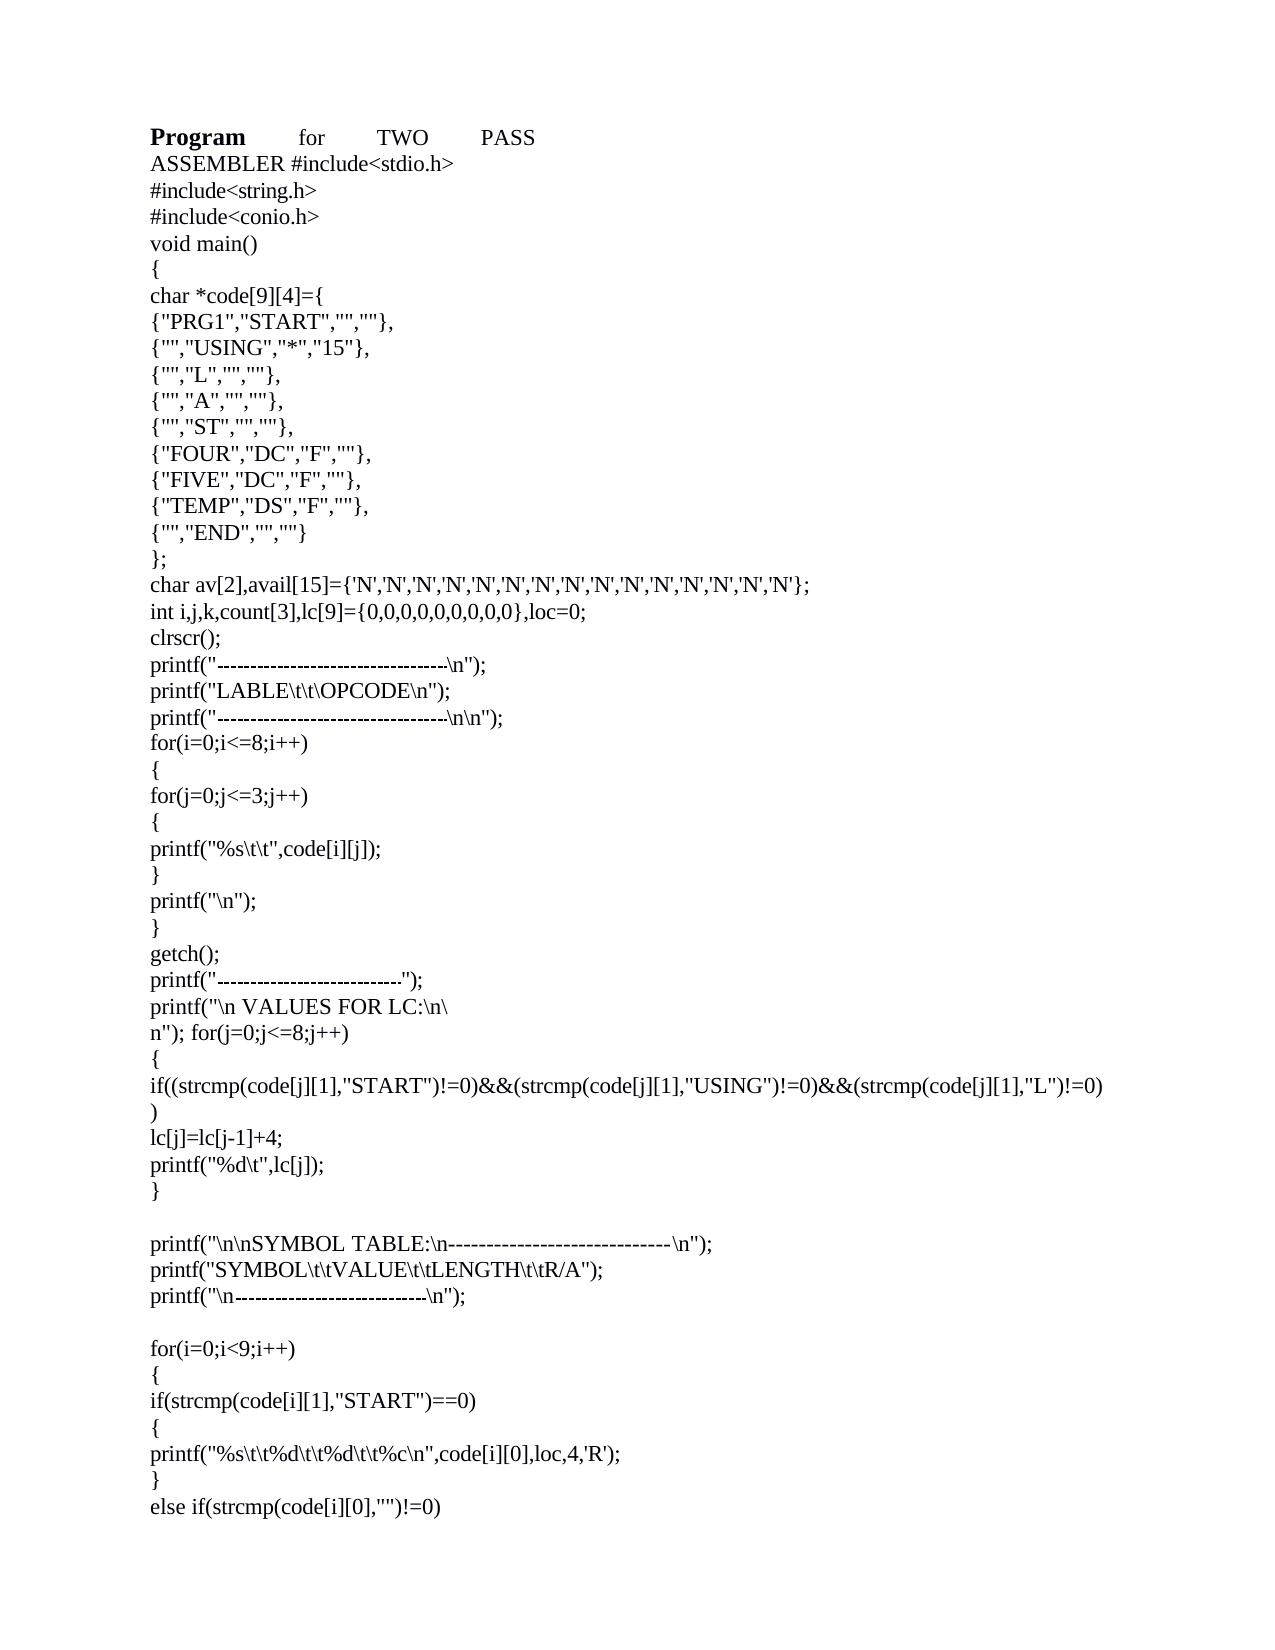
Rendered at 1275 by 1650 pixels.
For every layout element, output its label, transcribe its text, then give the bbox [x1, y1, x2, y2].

text ) [150, 1098, 1162, 1125]
text if((strcmp(code[j][1],"START")!=0)&&(strcmp(code[j][1],"USING")!=0)&&(strcmp(code[j][1],"L")!=0) [150, 1072, 1162, 1098]
text { [150, 256, 1162, 282]
text printf("LABLE\t\t\OPCODE\n"); printf(" \n\n"); [150, 677, 504, 730]
text { [150, 1362, 1162, 1388]
text {"","L","",""}, [150, 361, 1162, 387]
text printf("%s\t\t%d\t\t%d\t\t%c\n",code[i][0],loc,4,'R'); [150, 1441, 1162, 1467]
text { [150, 1046, 1162, 1072]
text printf("%d\t",lc[j]); [150, 1151, 1162, 1177]
text { [150, 1414, 1162, 1441]
text {"","ST","",""}, [150, 414, 1162, 440]
text for(j=0;j<=3;j++) [150, 782, 1162, 809]
text printf("\n VALUES FOR LC:\n\n"); for(j=0;j<=8;j++) [150, 993, 480, 1046]
text } [150, 861, 1162, 888]
text printf("\n"); [150, 888, 1162, 914]
text else if(strcmp(code[i][0],"")!=0) [150, 1493, 1162, 1519]
text printf(" "); [150, 967, 1162, 993]
text int i,j,k,count[3],lc[9]={0,0,0,0,0,0,0,0,0},loc=0; clrscr(); [150, 598, 612, 651]
text char *code[9][4]={ [150, 282, 1162, 308]
text { [150, 809, 1162, 835]
text {"","END","",""} [150, 519, 1162, 545]
text printf("SYMBOL\t\tVALUE\t\tLENGTH\t\tR/A"); printf("\n \n"); [150, 1256, 612, 1309]
text Program for TWO PASS ASSEMBLER #include<stdio.h> [150, 122, 535, 177]
text if(strcmp(code[i][1],"START")==0) [150, 1388, 1162, 1414]
text printf(" \n"); [150, 651, 1162, 677]
text char av[2],avail[15]={'N','N','N','N','N','N','N','N','N','N','N','N','N','N','N'}; [150, 572, 1162, 598]
text for(i=0;i<=8;i++) [150, 730, 1162, 756]
text {"","USING","*","15"}, [150, 335, 1162, 361]
text } [150, 914, 1162, 940]
text lc[j]=lc[j-1]+4; [150, 1125, 1162, 1151]
text }; [150, 546, 1162, 572]
text {"","A","",""}, [150, 387, 1162, 414]
text {"TEMP","DS","F",""}, [150, 493, 1162, 519]
text {"FOUR","DC","F",""}, [150, 440, 1162, 466]
text } [150, 1177, 1162, 1203]
text printf("%s\t\t",code[i][j]); [150, 835, 1162, 861]
text {"PRG1","START","",""}, [150, 308, 1162, 335]
text {"FIVE","DC","F",""}, [150, 466, 1162, 493]
text for(i=0;i<9;i++) [150, 1335, 1162, 1362]
text getch(); [150, 941, 1162, 967]
text printf("\n\nSYMBOL TABLE:\n \n"); [150, 1230, 1162, 1256]
text } [150, 1467, 1162, 1493]
text #include<string.h> #include<conio.h> void main() [150, 177, 321, 256]
text { [150, 756, 1162, 782]
